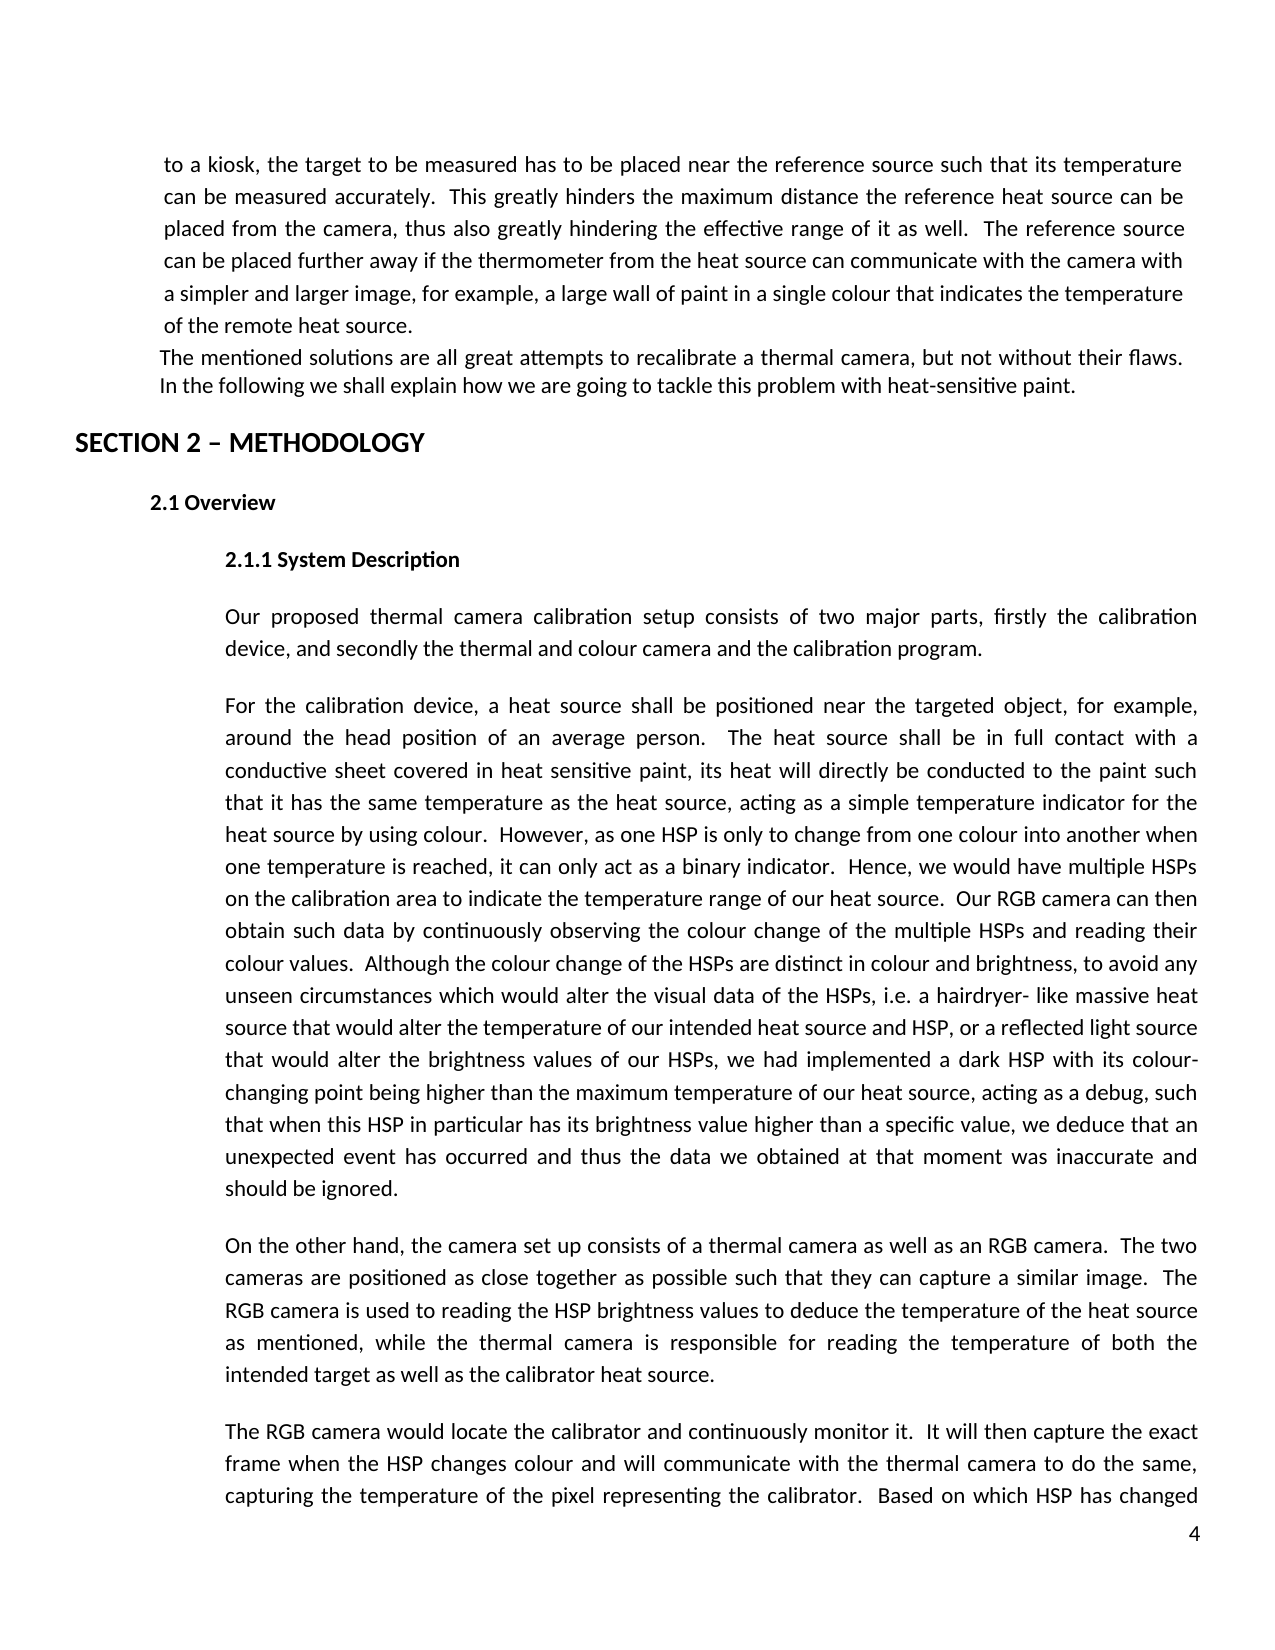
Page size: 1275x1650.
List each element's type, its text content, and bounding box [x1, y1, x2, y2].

subtitle SECTION 2 – METHODOLOGY [75, 424, 1200, 460]
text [225, 1417, 1200, 1510]
subtitle 2.1 Overview [150, 488, 1200, 516]
text Our proposed thermal camera calibration setup consists of two major parts, firstly the calibration device, and secondly the thermal and colour camera and the calibration program. [225, 602, 1200, 662]
subtitle 2.1.1 System Description [225, 545, 1200, 573]
text On the other hand, the camera set up consists of a thermal camera as well as an RGB camera. The two cameras are positioned as close together as possible such that they can capture a similar image. The RGB camera is used to reading the HSP brightness values to deduce the temperature of the heat source as mentioned, while the thermal camera is responsible for reading the temperature of both the intended target as well as the calibrator heat source. [225, 1231, 1200, 1388]
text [163, 150, 1185, 339]
text For the calibration device, a heat source shall be positioned near the targeted object, for example, around the head position of an average person. The heat source shall be in full contact with a conductive sheet covered in heat sensitive paint, its heat will directly be conducted to the paint such that it has the same temperature as the heat source, acting as a simple temperature indicator for the heat source by using colour. However, as one HSP is only to change from one colour into another when one temperature is reached, it can only act as a binary indicator. Hence, we would have multiple HSPs on the calibration area to indicate the temperature range of our heat source. Our RGB camera can then obtain such data by continuously observing the colour change of the multiple HSPs and reading their colour values. Although the colour change of the HSPs are distinct in colour and brightness, to avoid any unseen circumstances which would alter the visual data of the HSPs, i.e. a hairdryer- like massive heat source that would alter the temperature of our intended heat source and HSP, or a reflected light source that would alter the brightness values of our HSPs, we had implemented a dark HSP with its colour-changing point being higher than the maximum temperature of our heat source, acting as a debug, such that when this HSP in particular has its brightness value higher than a specific value, we deduce that an unexpected event has occurred and thus the data we obtained at that moment was inaccurate and should be ignored. [225, 691, 1200, 1202]
text The mentioned solutions are all great attempts to recalibrate a thermal camera, but not without their flaws. In the following we shall explain how we are going to tackle this problem with heat-sensitive paint. [159, 343, 1185, 399]
